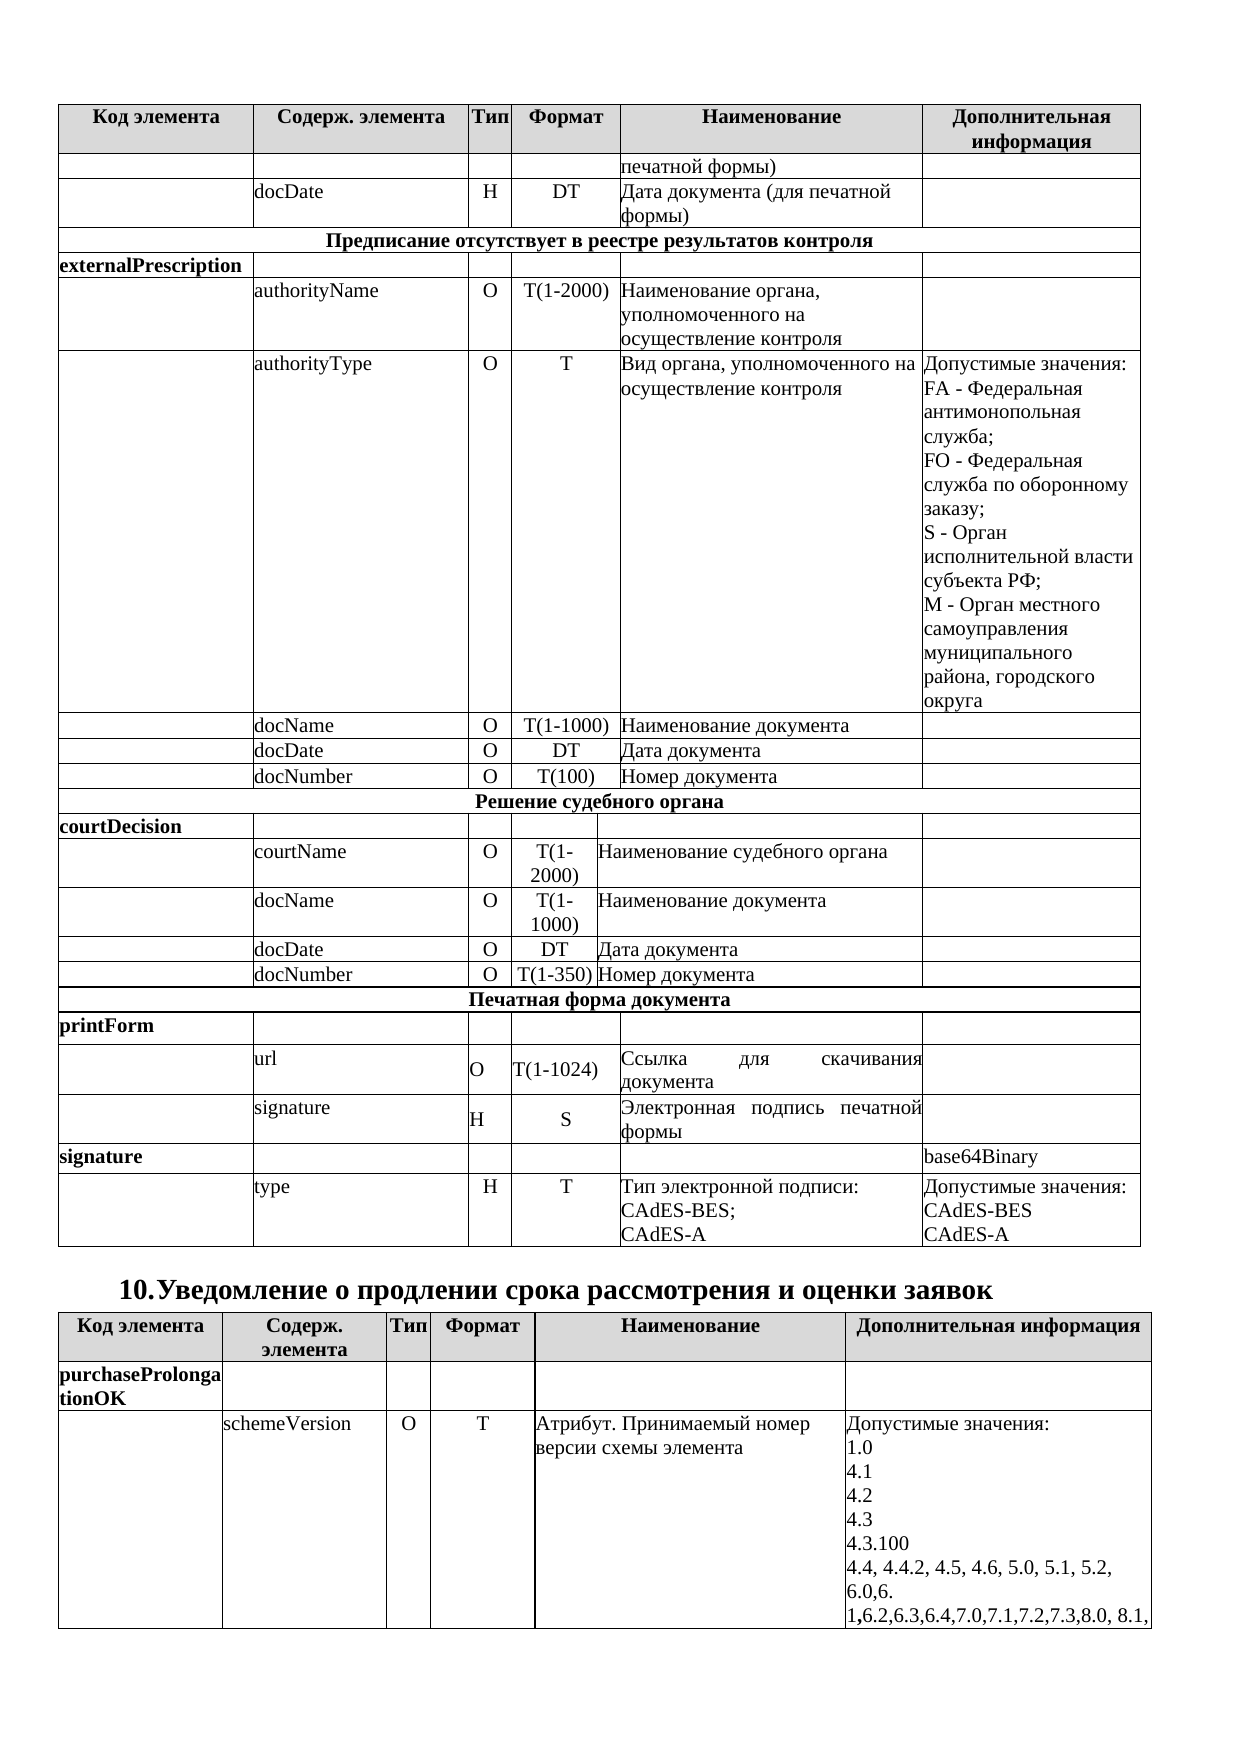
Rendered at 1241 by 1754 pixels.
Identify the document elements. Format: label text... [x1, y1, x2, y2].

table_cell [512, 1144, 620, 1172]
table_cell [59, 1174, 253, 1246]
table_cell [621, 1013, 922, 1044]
table_header Тип [469, 105, 511, 153]
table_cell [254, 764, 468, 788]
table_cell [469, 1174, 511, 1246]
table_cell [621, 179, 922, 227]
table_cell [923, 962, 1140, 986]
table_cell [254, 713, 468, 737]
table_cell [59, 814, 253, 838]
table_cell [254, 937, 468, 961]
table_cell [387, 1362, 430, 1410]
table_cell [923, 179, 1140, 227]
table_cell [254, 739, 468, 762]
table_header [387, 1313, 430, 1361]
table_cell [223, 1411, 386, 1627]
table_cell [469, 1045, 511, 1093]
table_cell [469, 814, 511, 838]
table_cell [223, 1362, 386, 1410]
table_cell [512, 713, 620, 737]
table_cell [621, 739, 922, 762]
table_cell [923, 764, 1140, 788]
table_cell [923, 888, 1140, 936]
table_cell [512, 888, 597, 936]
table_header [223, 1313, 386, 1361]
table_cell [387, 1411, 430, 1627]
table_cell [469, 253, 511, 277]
table_header Наименование [621, 105, 922, 153]
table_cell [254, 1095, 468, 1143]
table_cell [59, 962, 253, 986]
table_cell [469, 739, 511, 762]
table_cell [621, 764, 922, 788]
table_header Код элемента [59, 105, 253, 153]
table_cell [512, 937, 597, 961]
table_header Формат [512, 105, 620, 153]
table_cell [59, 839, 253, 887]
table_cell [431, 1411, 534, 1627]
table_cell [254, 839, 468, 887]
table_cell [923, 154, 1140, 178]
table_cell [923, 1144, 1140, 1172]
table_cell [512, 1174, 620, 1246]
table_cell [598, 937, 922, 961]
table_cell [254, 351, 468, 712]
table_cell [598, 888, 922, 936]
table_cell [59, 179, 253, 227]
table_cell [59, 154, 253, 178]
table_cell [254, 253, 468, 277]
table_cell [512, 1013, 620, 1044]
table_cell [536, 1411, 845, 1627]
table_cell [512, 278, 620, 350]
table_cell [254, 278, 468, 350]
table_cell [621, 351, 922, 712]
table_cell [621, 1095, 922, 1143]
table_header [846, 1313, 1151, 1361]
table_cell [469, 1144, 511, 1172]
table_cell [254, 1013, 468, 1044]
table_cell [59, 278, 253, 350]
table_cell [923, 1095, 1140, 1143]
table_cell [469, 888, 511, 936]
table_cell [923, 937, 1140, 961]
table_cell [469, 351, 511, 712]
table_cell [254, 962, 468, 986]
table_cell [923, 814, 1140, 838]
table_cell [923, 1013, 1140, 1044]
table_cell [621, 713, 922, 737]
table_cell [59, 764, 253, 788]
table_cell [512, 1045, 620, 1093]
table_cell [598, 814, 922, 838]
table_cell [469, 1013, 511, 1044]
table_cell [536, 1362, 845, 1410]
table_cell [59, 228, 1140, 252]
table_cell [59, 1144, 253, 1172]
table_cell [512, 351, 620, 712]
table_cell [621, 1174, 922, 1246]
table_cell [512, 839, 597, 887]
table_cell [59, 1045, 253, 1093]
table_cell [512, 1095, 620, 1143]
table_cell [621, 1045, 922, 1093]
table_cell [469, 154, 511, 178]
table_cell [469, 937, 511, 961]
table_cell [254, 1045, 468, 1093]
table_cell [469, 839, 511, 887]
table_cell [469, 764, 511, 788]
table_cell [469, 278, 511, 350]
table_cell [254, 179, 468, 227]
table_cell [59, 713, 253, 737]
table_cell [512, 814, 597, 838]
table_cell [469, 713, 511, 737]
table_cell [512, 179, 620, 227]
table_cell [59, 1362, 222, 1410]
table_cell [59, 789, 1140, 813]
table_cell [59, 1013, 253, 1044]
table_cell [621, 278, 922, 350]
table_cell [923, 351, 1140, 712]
table_header Дополнительная информация [923, 105, 1140, 153]
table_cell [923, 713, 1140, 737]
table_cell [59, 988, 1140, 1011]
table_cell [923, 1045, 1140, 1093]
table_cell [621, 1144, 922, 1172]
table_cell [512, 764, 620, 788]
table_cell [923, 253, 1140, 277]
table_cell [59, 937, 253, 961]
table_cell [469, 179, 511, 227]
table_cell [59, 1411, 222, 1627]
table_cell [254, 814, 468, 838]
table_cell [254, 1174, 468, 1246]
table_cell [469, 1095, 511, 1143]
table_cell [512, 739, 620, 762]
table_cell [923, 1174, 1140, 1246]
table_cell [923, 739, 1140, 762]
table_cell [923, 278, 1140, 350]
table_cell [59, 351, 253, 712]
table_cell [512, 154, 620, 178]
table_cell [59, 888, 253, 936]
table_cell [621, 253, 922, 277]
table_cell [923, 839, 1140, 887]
subtitle Уведомление о продлении срока рассмотрения и оценки заявок [118, 1272, 1152, 1305]
table_header Содерж. элемента [254, 105, 468, 153]
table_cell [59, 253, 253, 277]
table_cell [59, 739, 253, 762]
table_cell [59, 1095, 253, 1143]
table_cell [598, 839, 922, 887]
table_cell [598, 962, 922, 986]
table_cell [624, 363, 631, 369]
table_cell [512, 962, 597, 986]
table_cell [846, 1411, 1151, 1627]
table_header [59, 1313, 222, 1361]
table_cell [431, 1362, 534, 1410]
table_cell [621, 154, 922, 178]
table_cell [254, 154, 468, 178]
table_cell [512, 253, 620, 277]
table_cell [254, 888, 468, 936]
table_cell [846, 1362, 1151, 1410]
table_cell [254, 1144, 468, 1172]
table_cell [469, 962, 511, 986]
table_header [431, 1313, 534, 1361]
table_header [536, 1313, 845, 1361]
